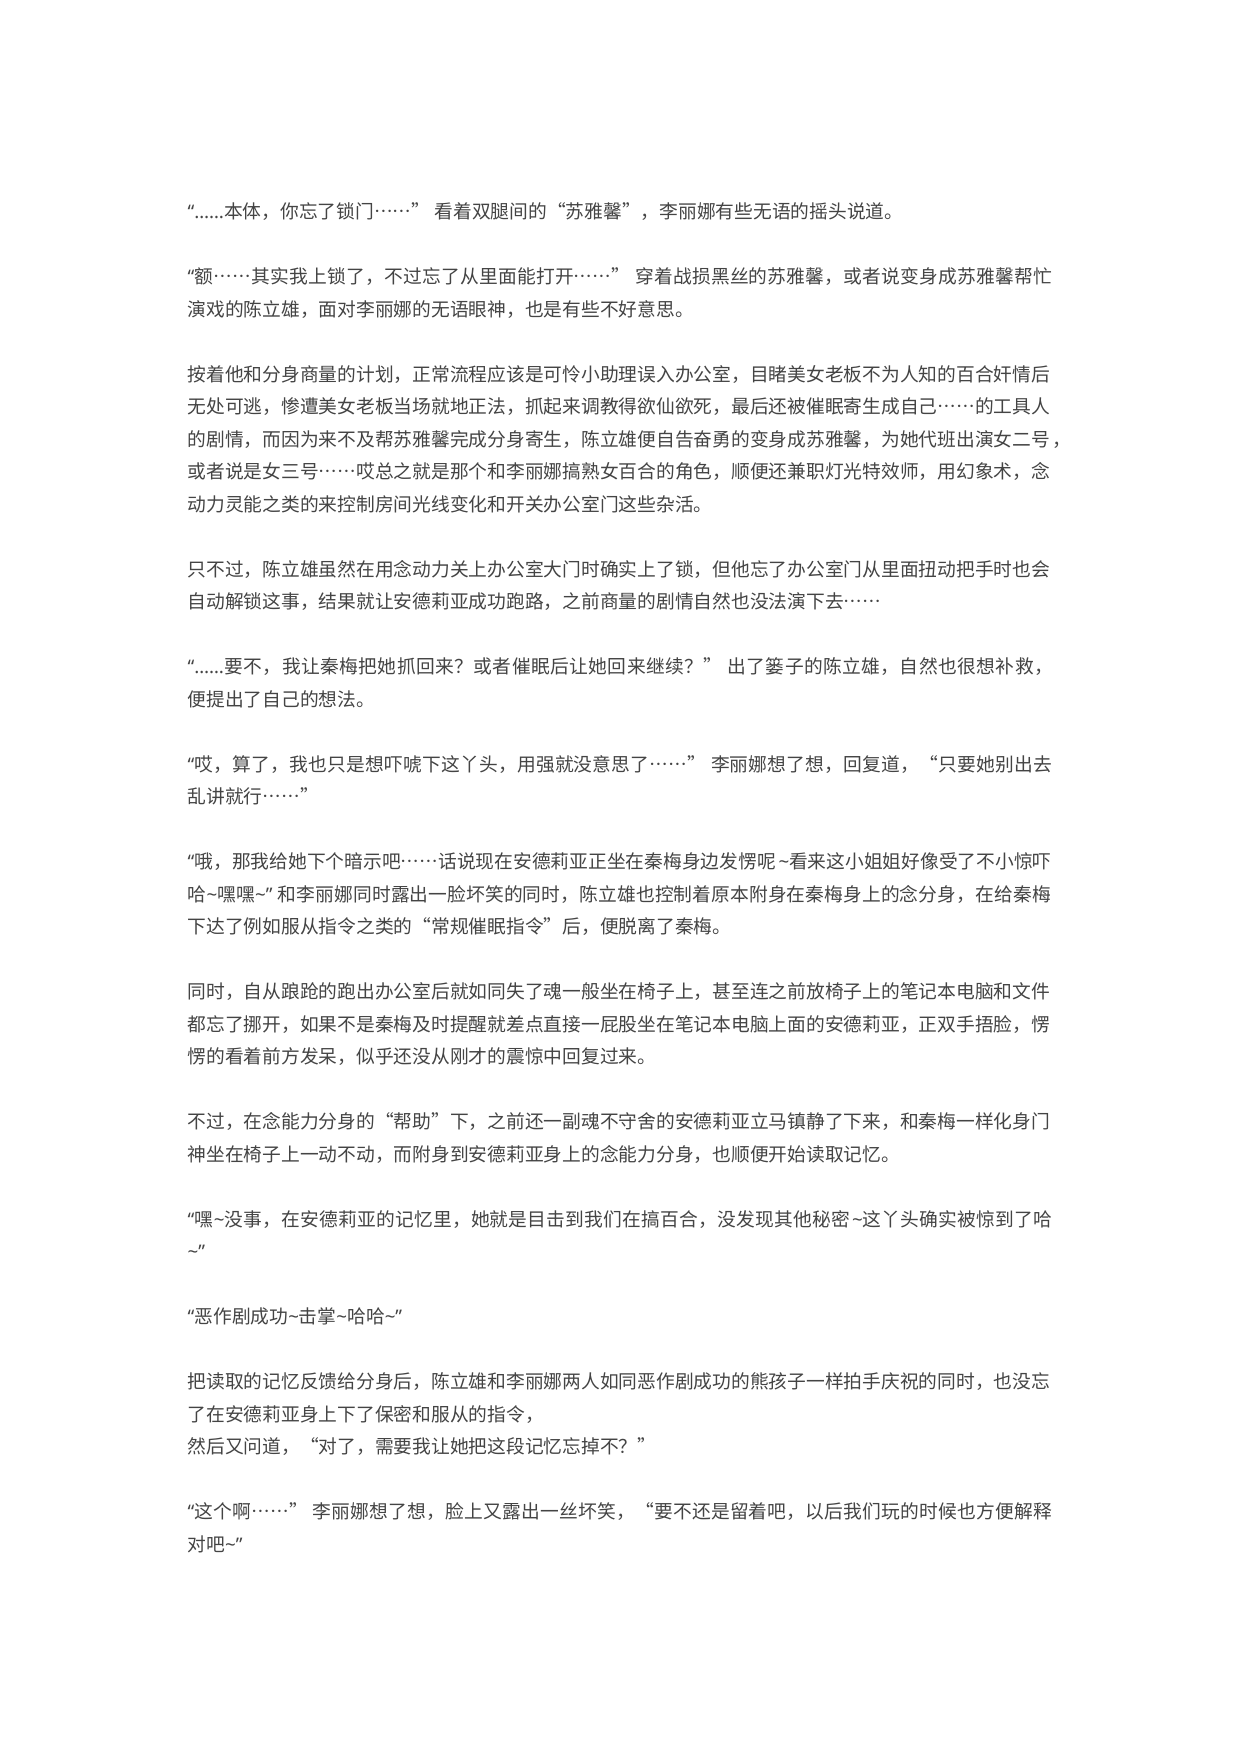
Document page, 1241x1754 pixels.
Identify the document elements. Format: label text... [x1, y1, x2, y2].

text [187, 162, 1053, 663]
